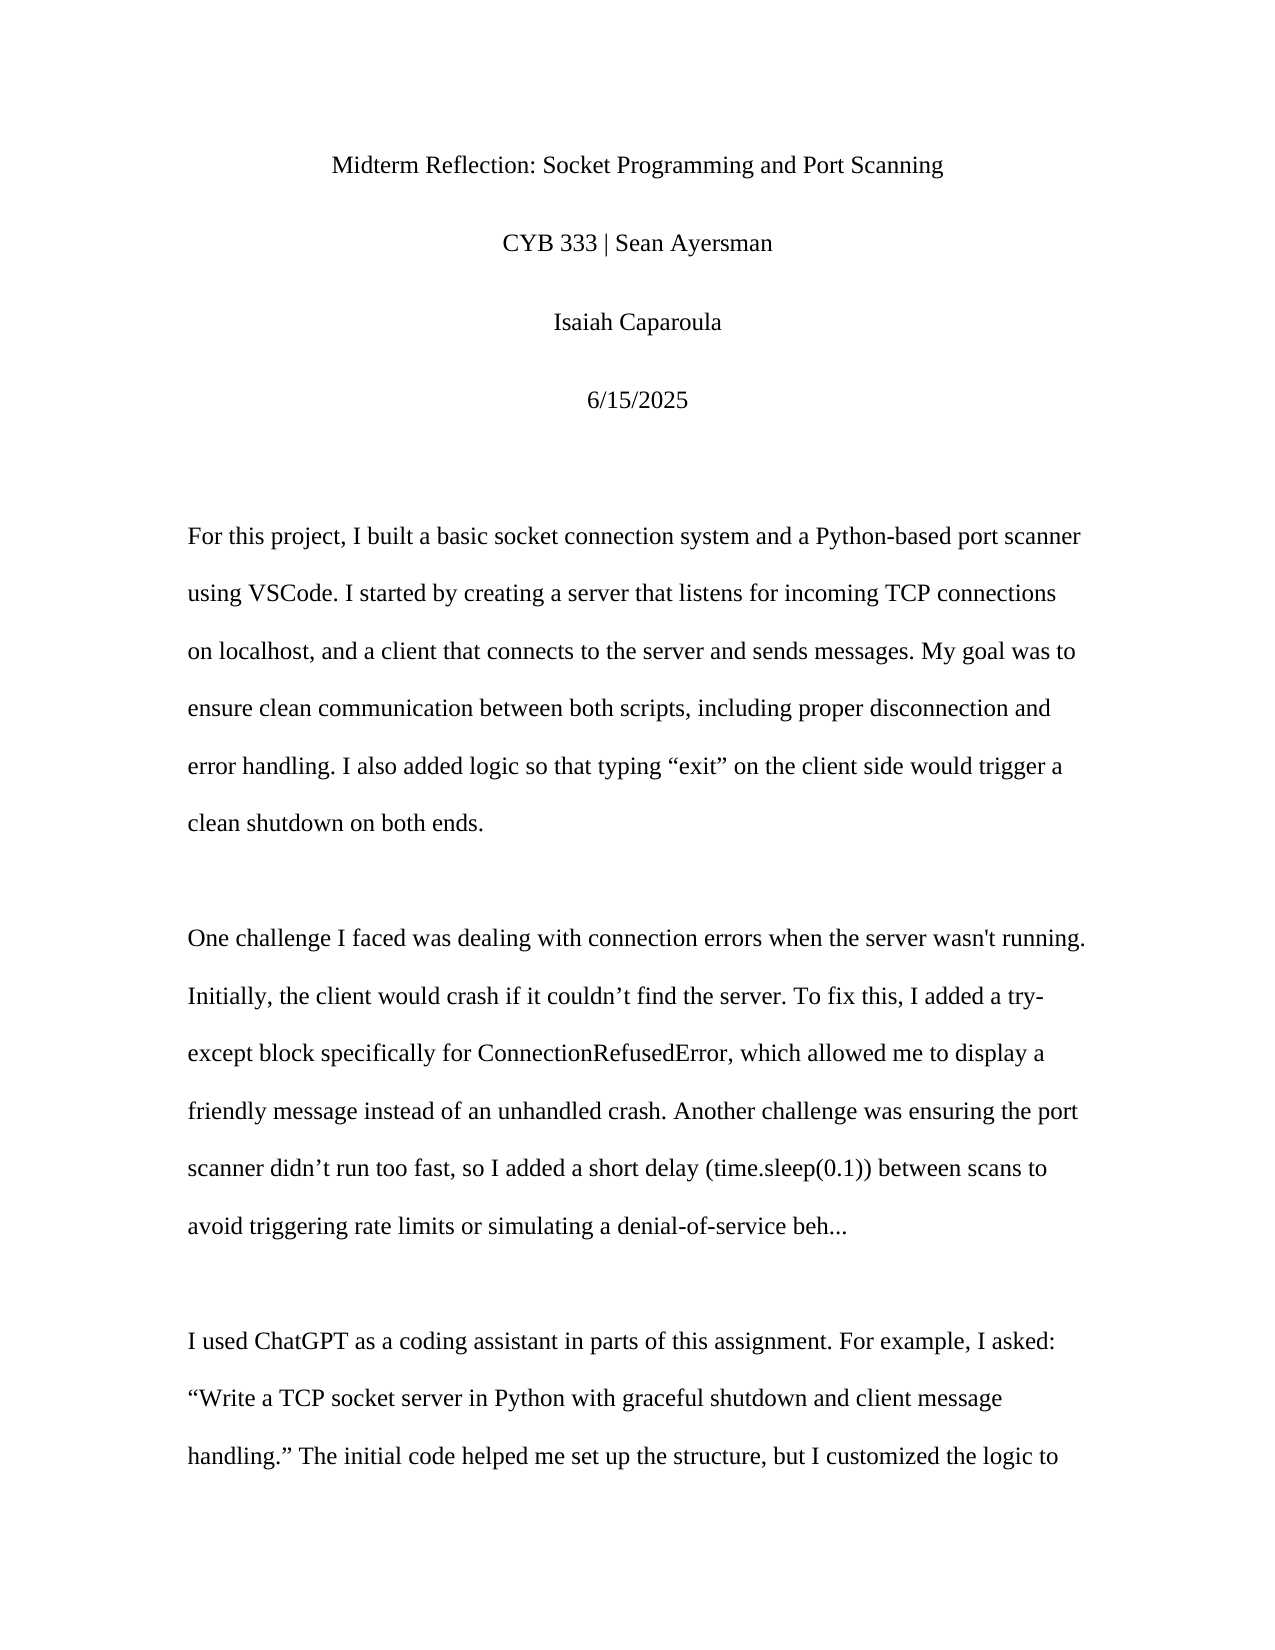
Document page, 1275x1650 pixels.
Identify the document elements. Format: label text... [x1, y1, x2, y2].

text Midterm Reflection: Socket Programming and Port Scanning [187, 150, 1087, 179]
text Isaiah Caparoula [187, 307, 1087, 335]
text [187, 463, 1087, 1469]
text 6/15/2025 [187, 385, 1087, 414]
text CYB 333 | Sean Ayersman [187, 228, 1087, 257]
